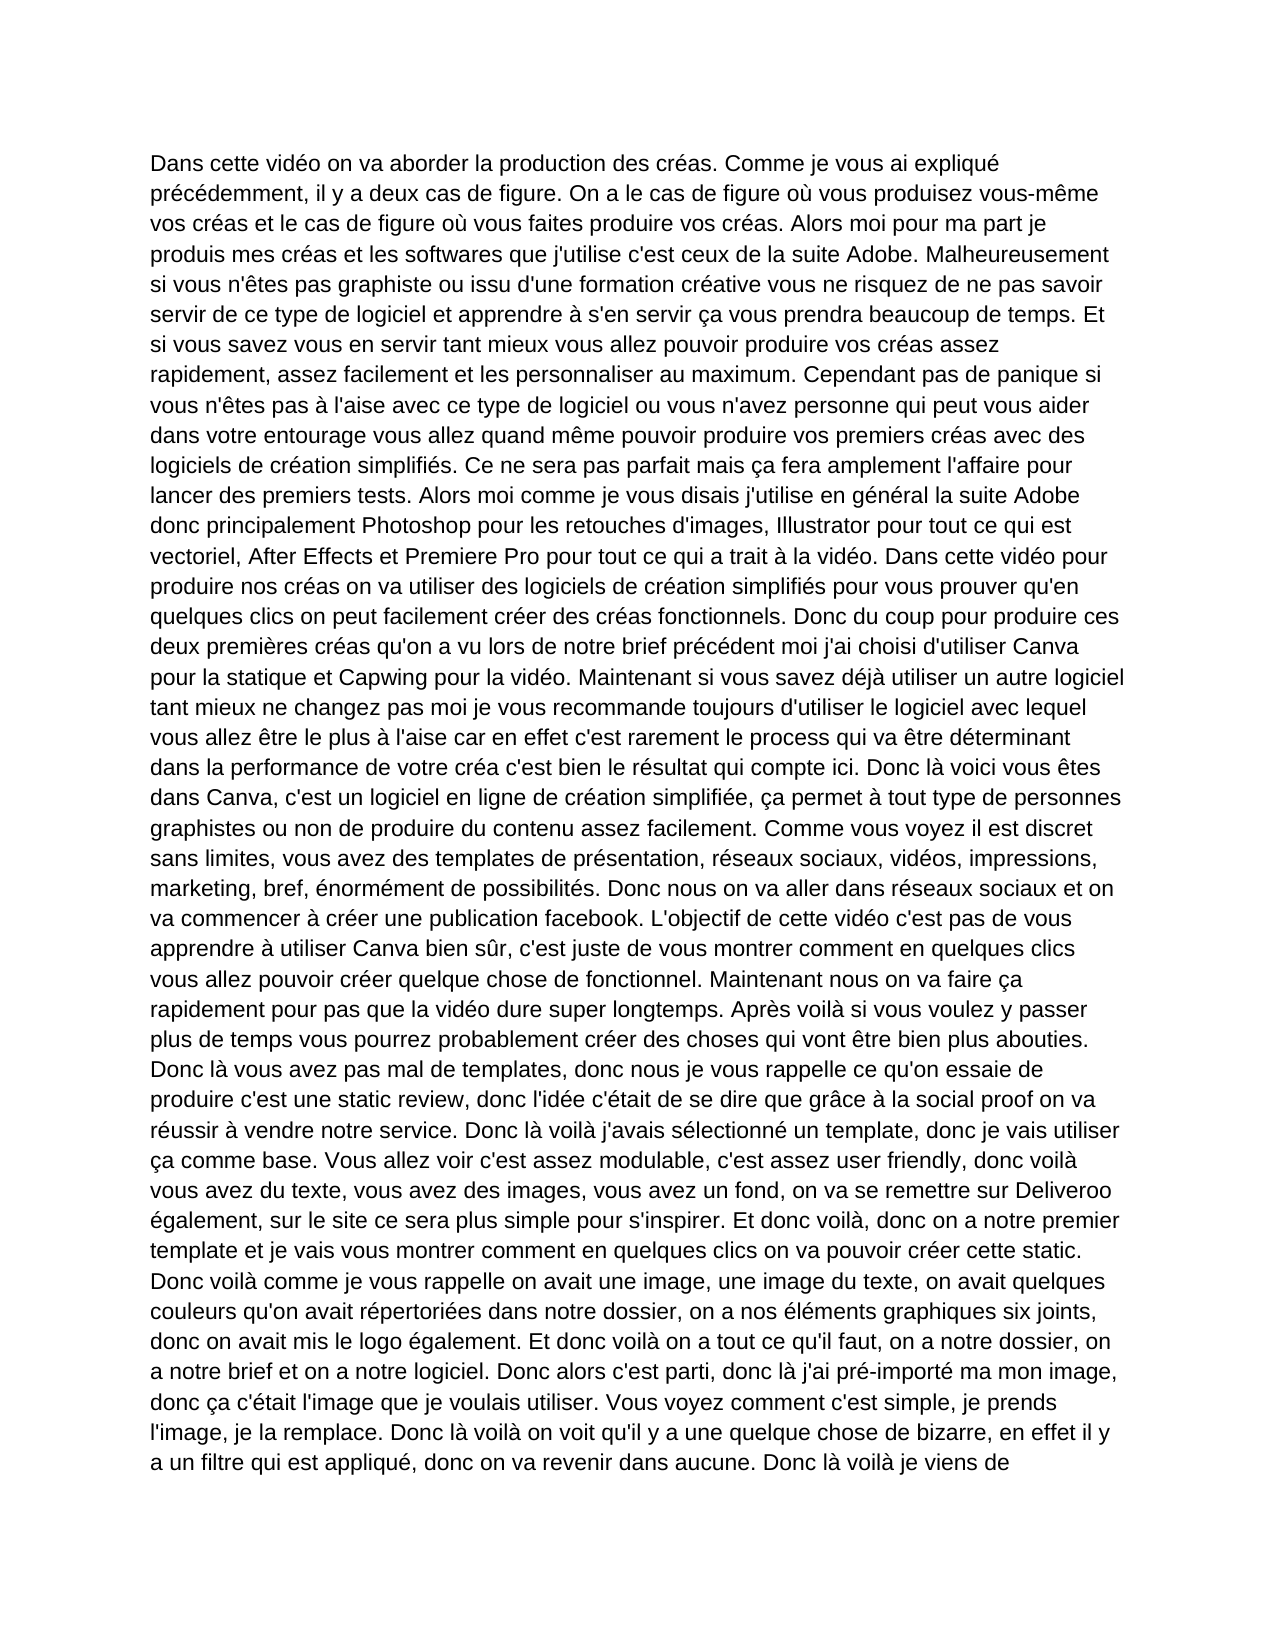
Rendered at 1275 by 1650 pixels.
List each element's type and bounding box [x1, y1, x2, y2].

text [150, 150, 1125, 1475]
